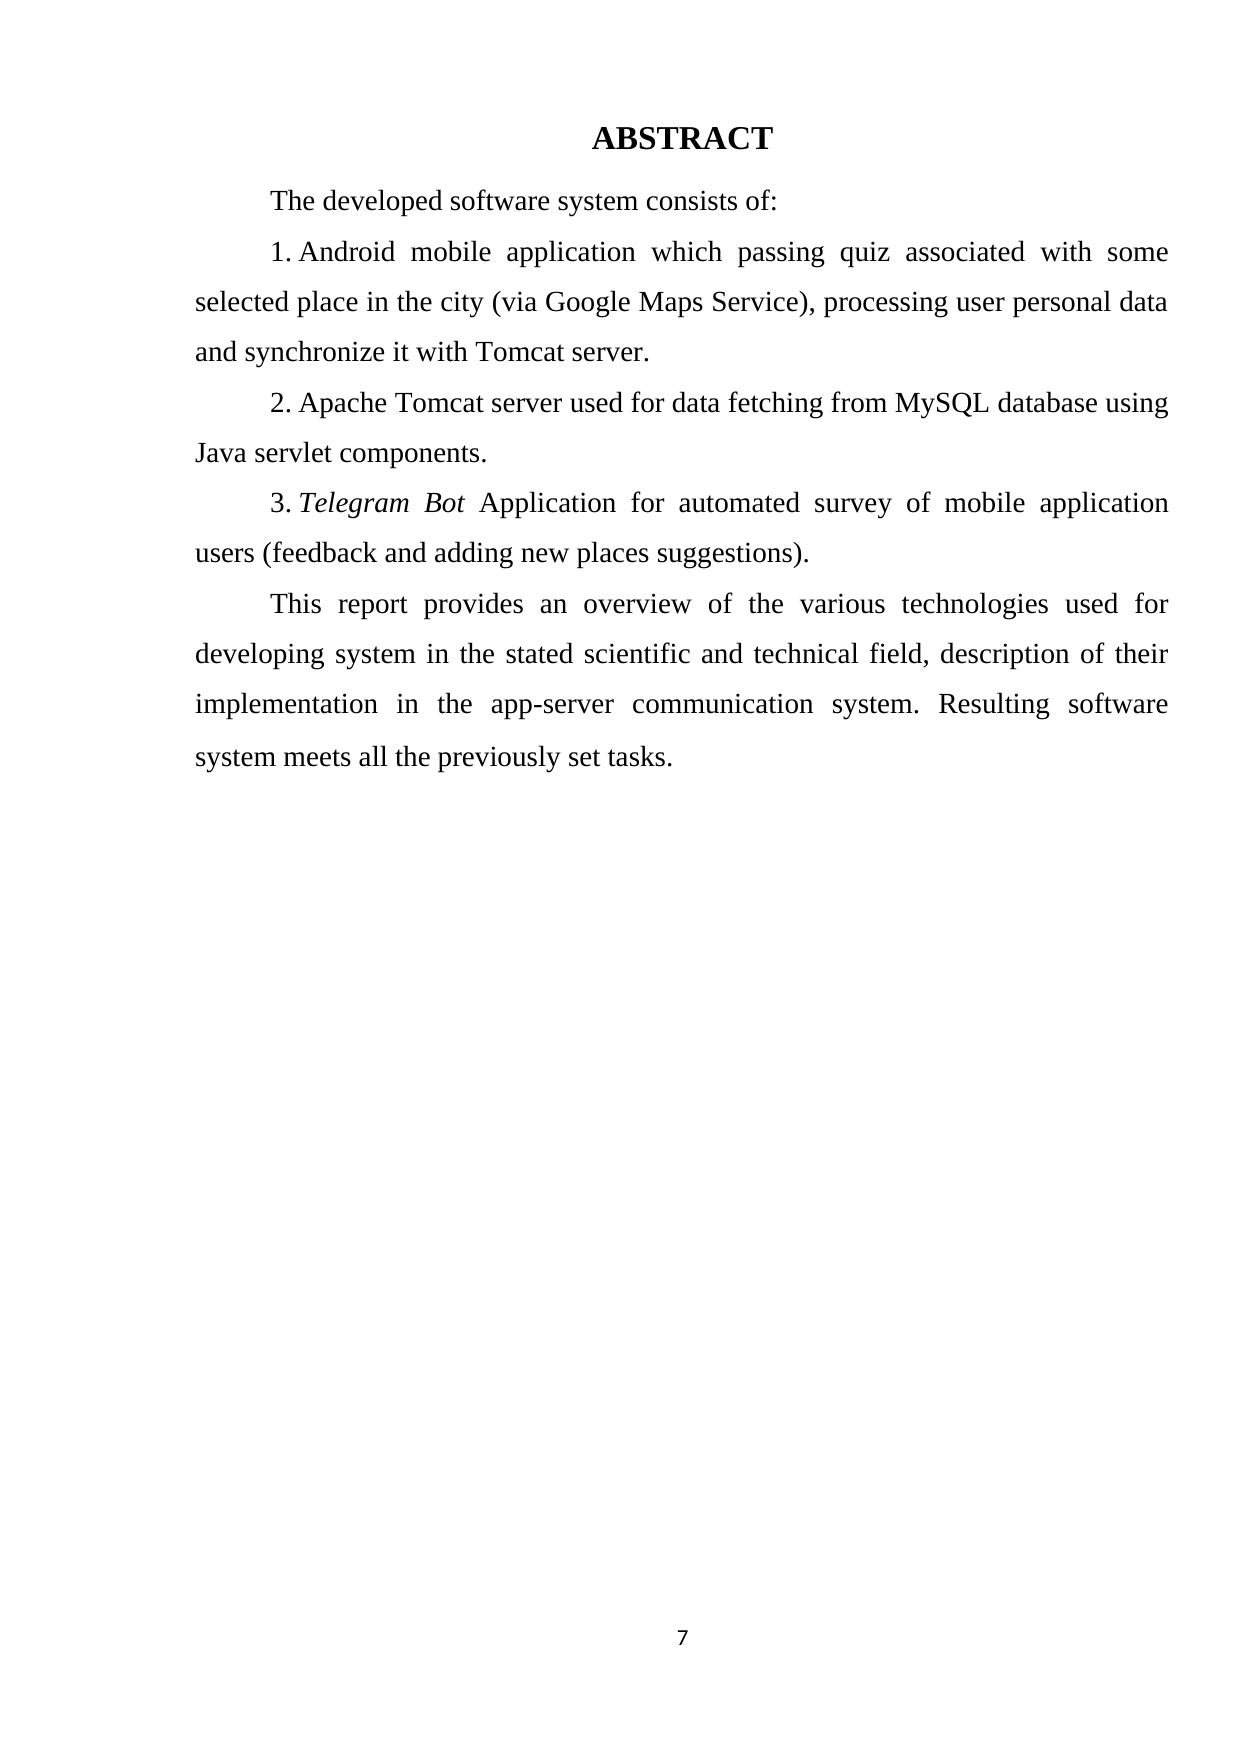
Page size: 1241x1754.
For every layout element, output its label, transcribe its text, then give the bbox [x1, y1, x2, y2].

text The developed software system consists of: [195, 183, 1170, 217]
list Android mobile application which passing quiz associated with some selected place in the city (via Google Maps Service), processing user personal data and synchronize it with Tomcat server. [195, 234, 1170, 368]
text ABSTRACT [195, 118, 1170, 157]
list Apache Tomcat server used for data fetching from MySQL database using Java servlet components. [195, 385, 1170, 468]
text This report provides an overview of the various technologies used for developing system in the stated scientific and technical field, description of their implementation in the app-server communication system. Resulting software system meets all the previously set tasks. [195, 586, 1170, 773]
list Telegram Bot Application for automated survey of mobile application users (feedback and adding new places suggestions). [195, 485, 1170, 569]
